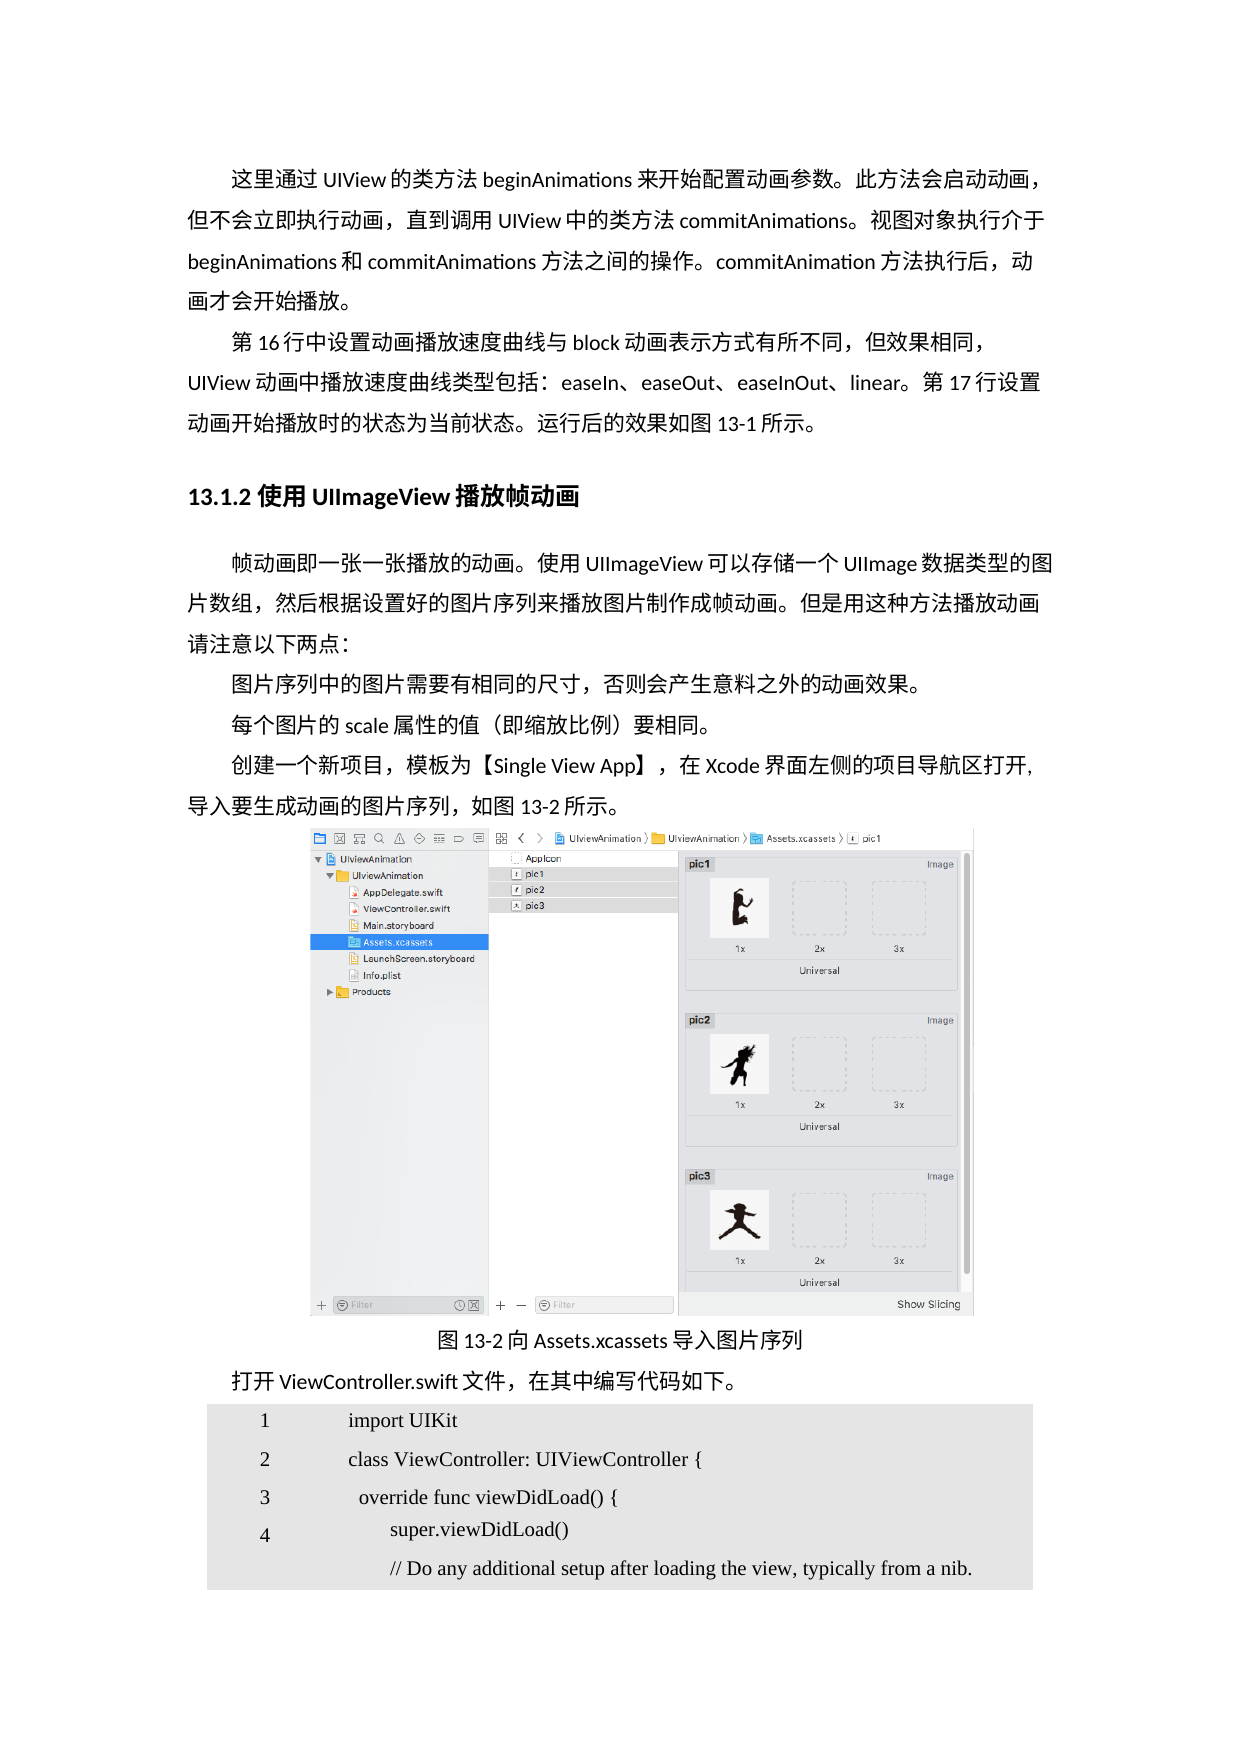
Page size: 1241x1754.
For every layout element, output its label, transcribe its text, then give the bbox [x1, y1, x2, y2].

text 第16行中设置动画播放速度曲线与block动画表示方式有所不同，但效果相同，UIView动画中播放速度曲线类型包括：easeIn、easeOut、easeInOut、linear。第17行设置动画开始播放时的状态为当前状态。运行后的效果如图13-1所示。 [187, 324, 1053, 438]
picture [310, 828, 974, 1316]
text 每个图片的scale属性的值（即缩放比例）要相同。 [187, 707, 1053, 740]
text 创建一个新项目，模板为【Single View App】，在Xcode界面左侧的项目导航区打开,导入要生成动画的图片序列，如图13-2所示。 [187, 748, 1053, 821]
text 帧动画即一张一张播放的动画。使用UIImageView可以存储一个UIImage数据类型的图片数组，然后根据设置好的图片序列来播放图片制作成帧动画。但是用这种方法播放动画请注意以下两点： [187, 545, 1053, 659]
text 打开ViewController.swift文件，在其中编写代码如下。 [187, 1363, 1053, 1396]
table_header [207, 1404, 295, 1590]
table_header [295, 1404, 1033, 1590]
subtitle 13.1.2 使用UIImageView播放帧动画 [187, 462, 1053, 527]
text 这里通过UIView的类方法beginAnimations来开始配置动画参数。此方法会启动动画，但不会立即执行动画，直到调用UIView中的类方法commitAnimations。视图对象执行介于beginAnimations和commitAnimations方法之间的操作。commitAnimation方法执行后，动画才会开始播放。 [187, 162, 1053, 316]
text 图片序列中的图片需要有相同的尺寸，否则会产生意料之外的动画效果。 [187, 667, 1053, 699]
text 图13-2向Assets.xcassets导入图片序列 [187, 1323, 1053, 1356]
